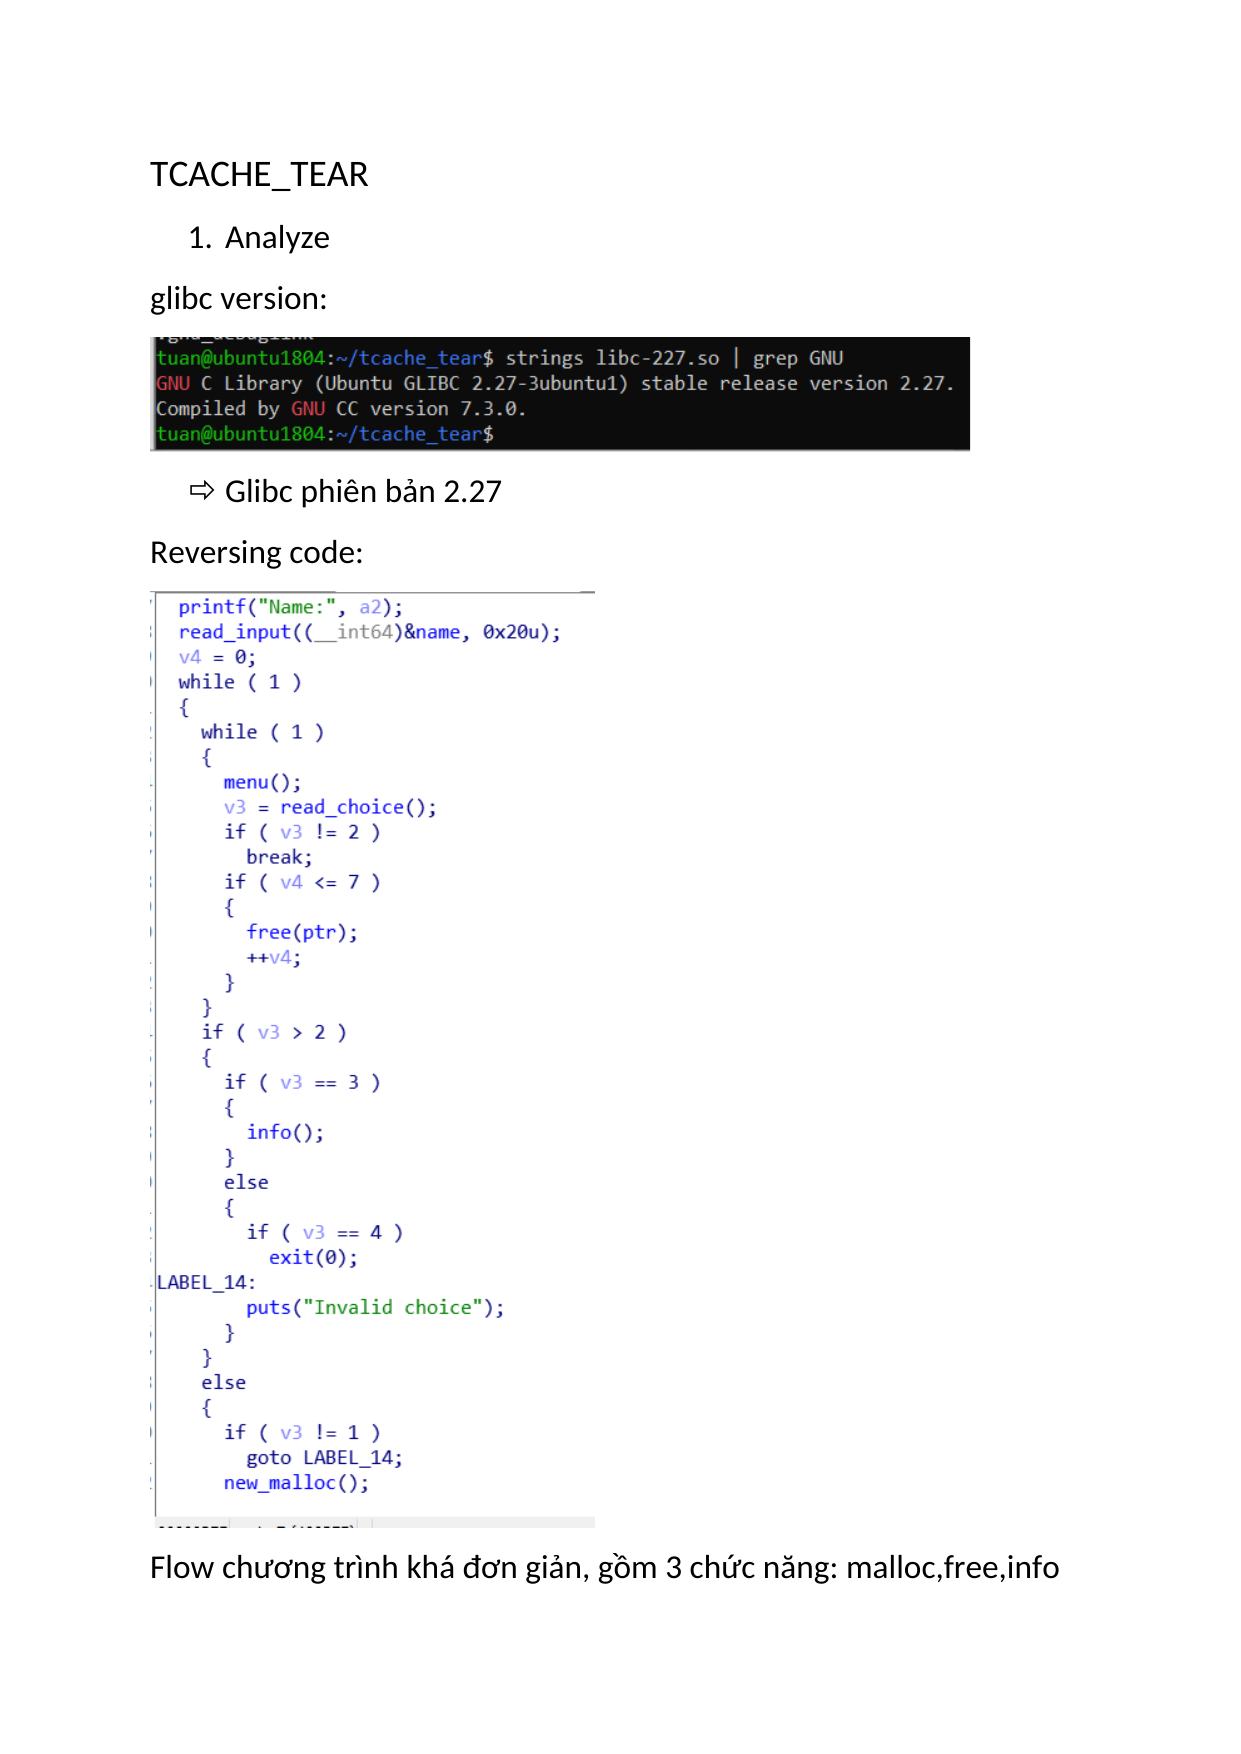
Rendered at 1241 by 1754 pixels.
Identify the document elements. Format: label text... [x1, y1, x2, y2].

text Flow chương trình khá đơn giản, gồm 3 chức năng: malloc,free,info [150, 1546, 1090, 1587]
text glibc version: [150, 277, 1090, 317]
list Glibc phiên bản 2.27 [187, 470, 1090, 511]
text TCACHE_TEAR [150, 150, 1090, 196]
text Reversing code: [150, 531, 1090, 571]
picture [150, 337, 971, 452]
picture [150, 591, 595, 1528]
list Analyze [187, 216, 1090, 257]
